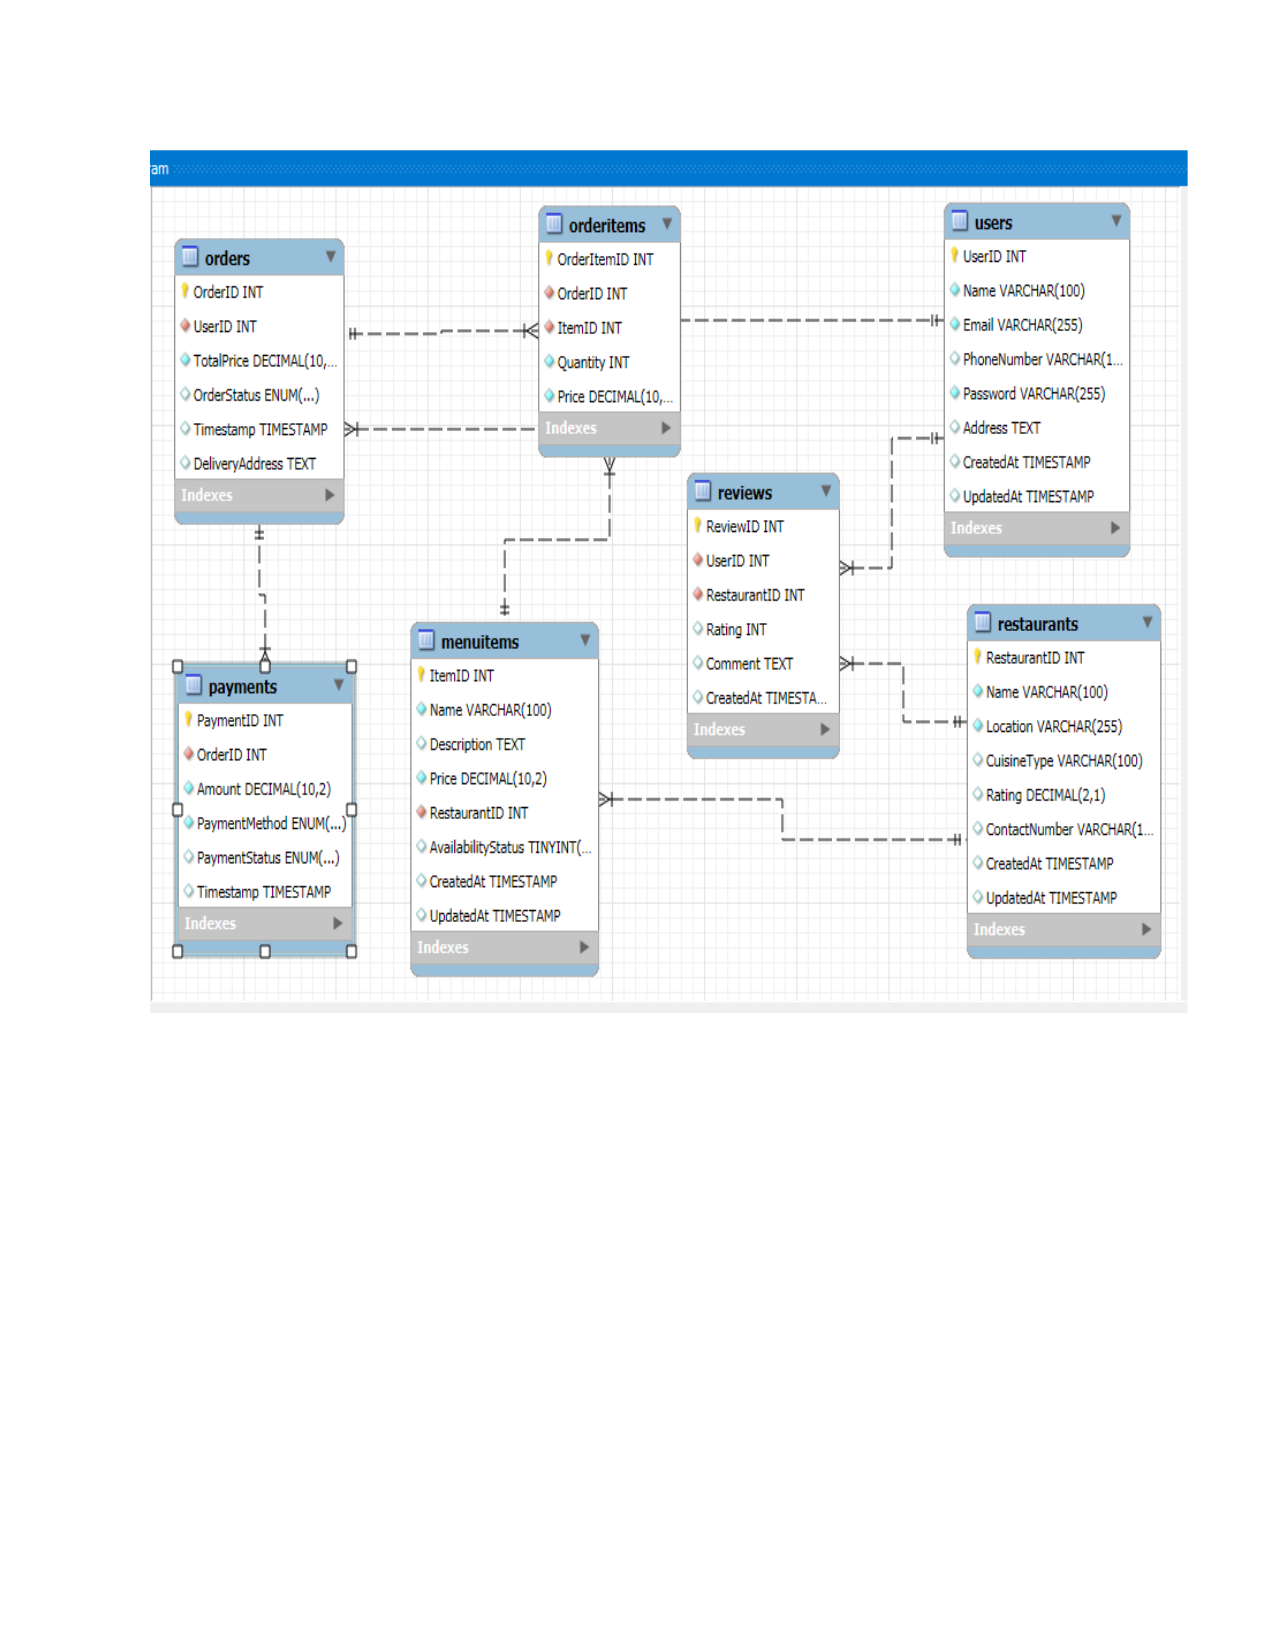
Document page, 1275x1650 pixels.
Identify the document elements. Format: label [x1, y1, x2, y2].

picture [150, 150, 1188, 1013]
